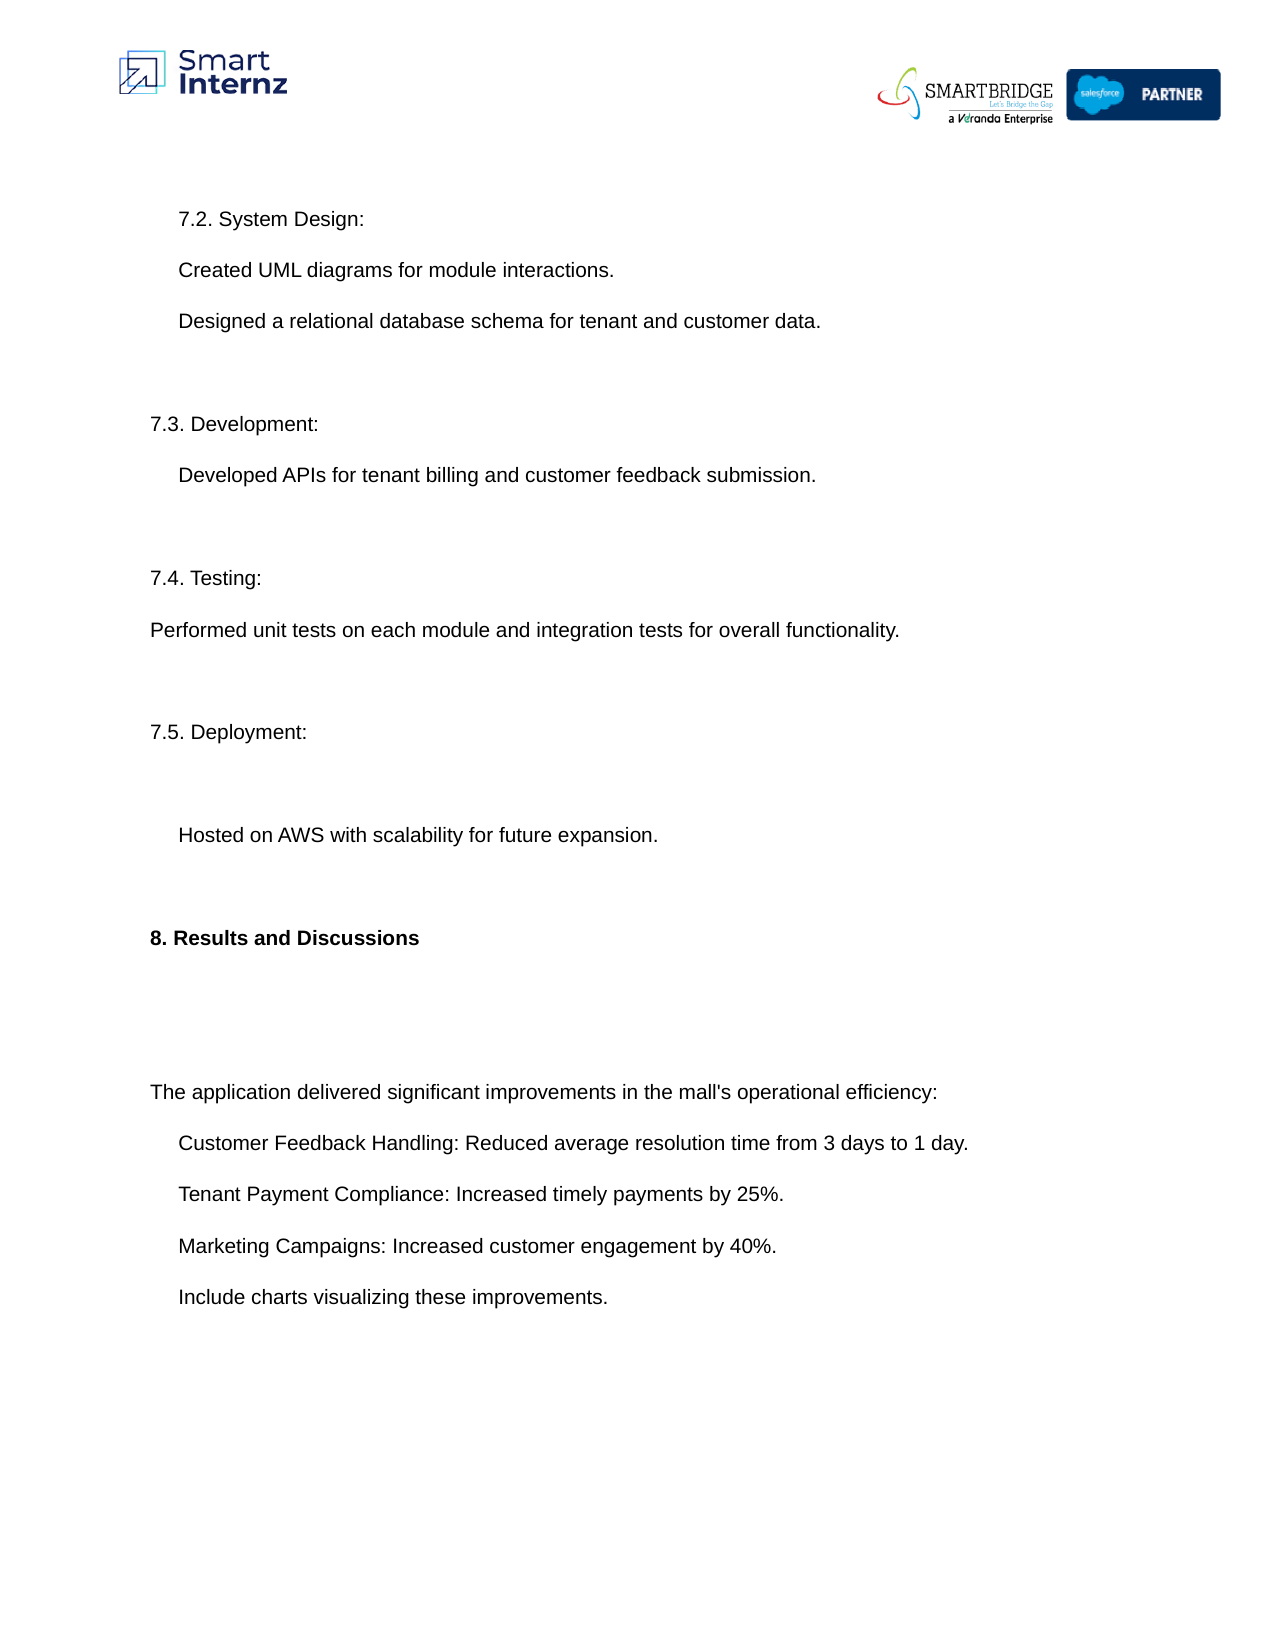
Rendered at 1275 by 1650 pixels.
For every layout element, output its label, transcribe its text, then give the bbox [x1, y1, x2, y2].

text Include charts visualizing these improvements. [178, 1285, 1118, 1309]
text The application delivered significant improvements in the mall's operational efficiency: [150, 1079, 1118, 1103]
text 7.2. System Design: [178, 207, 1118, 231]
text Developed APIs for tenant billing and customer feedback submission. [178, 463, 1118, 487]
text Performed unit tests on each module and integration tests for overall functionality. [150, 617, 1118, 641]
text Created UML diagrams for module interactions. [178, 258, 1118, 282]
text Designed a relational database schema for tenant and customer data. [178, 309, 1118, 333]
text Customer Feedback Handling: Reduced average resolution time from 3 days to 1 day. [178, 1131, 1118, 1155]
text Marketing Campaigns: Increased customer engagement by 40%. [178, 1234, 1118, 1258]
text Hosted on AWS with scalability for future expansion. [178, 823, 1118, 847]
text Tenant Payment Compliance: Increased timely payments by 25%. [178, 1182, 1118, 1206]
picture [1065, 68, 1221, 121]
picture [876, 66, 1053, 125]
text 8. Results and Discussions [150, 926, 1118, 949]
text 7.3. Development: [150, 412, 1118, 436]
text 7.5. Deployment: [150, 720, 1118, 744]
text 7.4. Testing: [150, 566, 1118, 590]
picture [114, 50, 292, 94]
